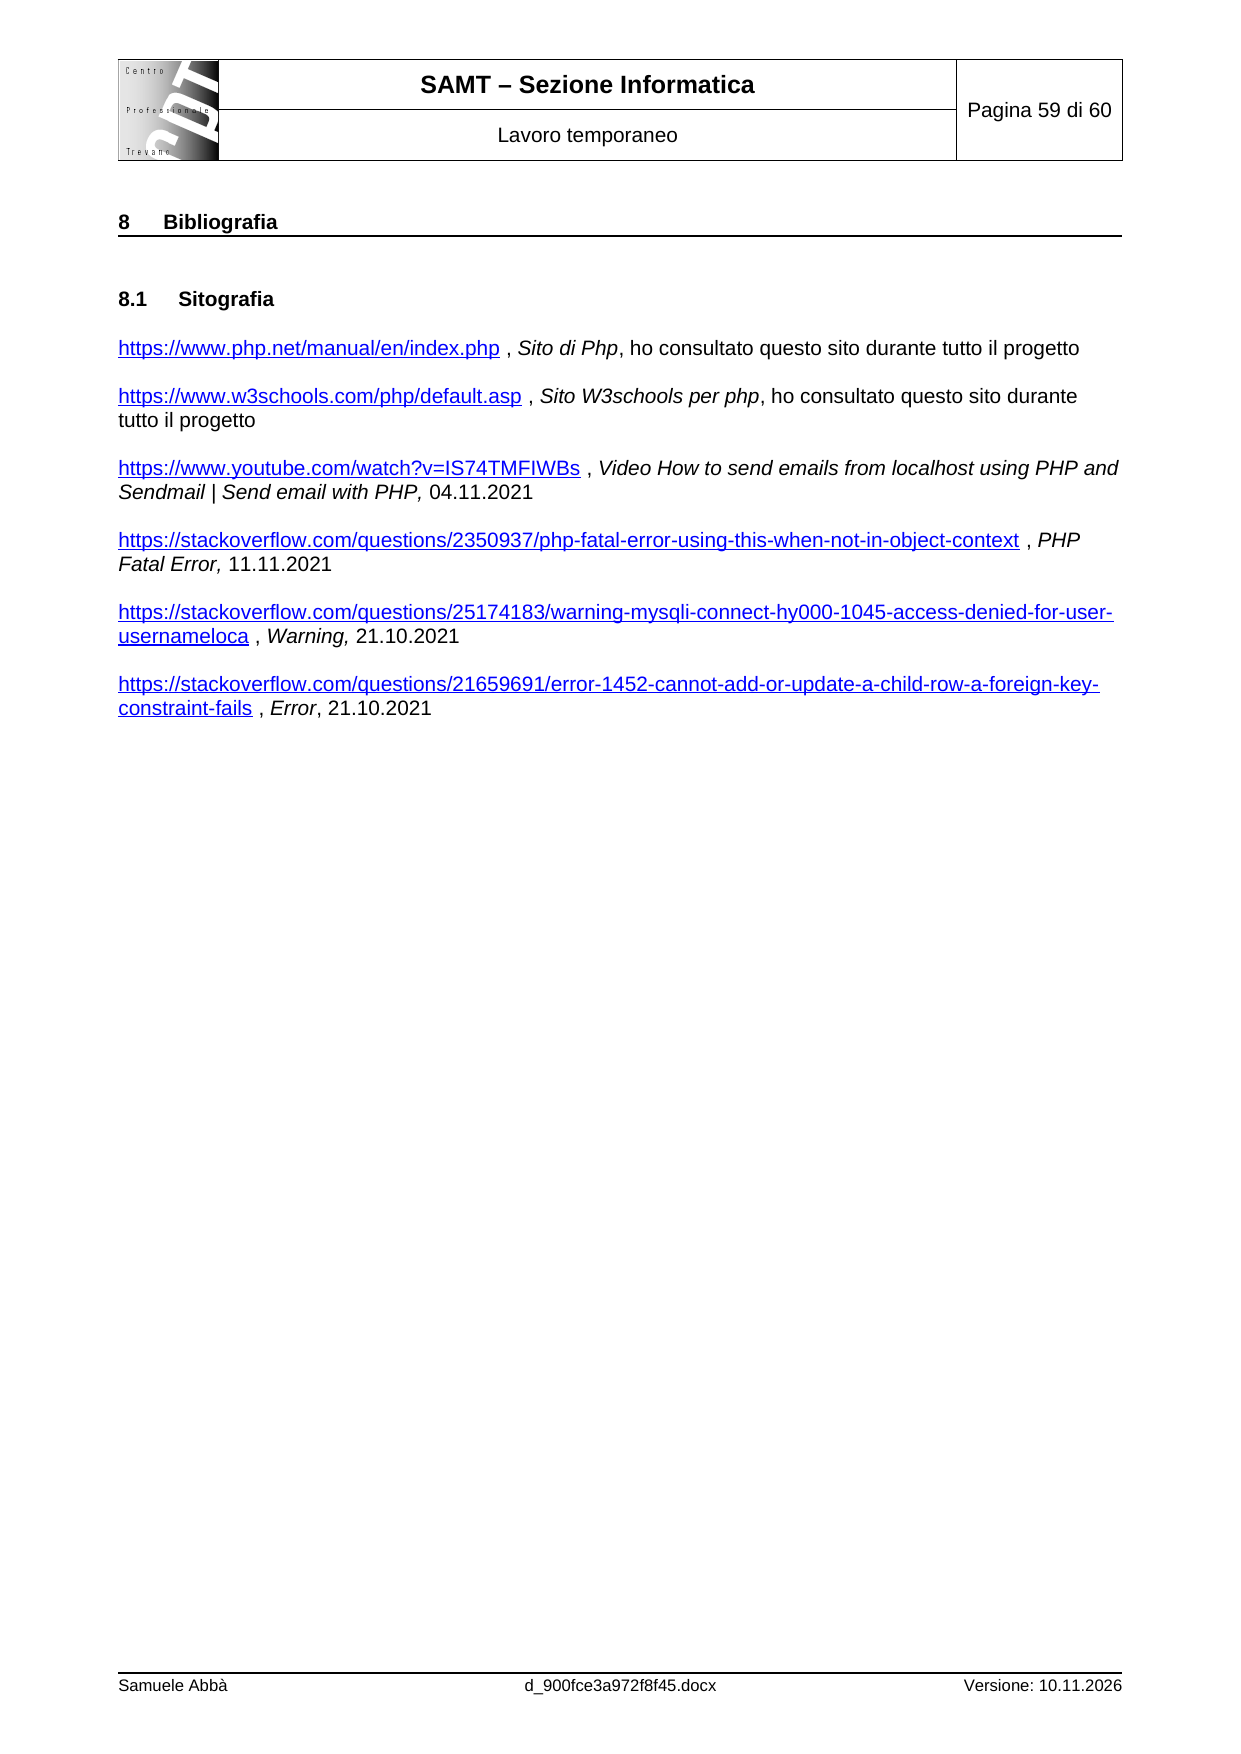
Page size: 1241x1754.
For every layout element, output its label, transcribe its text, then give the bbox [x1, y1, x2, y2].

text https://stackoverflow.com/questions/21659691/error-1452-cannot-add-or-update-a-child-row-a-foreign-key-constraint-fails , Error, 21.10.2021 [118, 671, 1122, 719]
text https://stackoverflow.com/questions/2350937/php-fatal-error-using-this-when-not-in-object-context , PHP Fatal Error, 11.11.2021 [118, 528, 1122, 576]
text https://www.php.net/manual/en/index.php , Sito di Php, ho consultato questo sito durante tutto il progetto [118, 336, 1122, 360]
subtitle Sitografia [118, 287, 1122, 311]
picture [118, 60, 219, 160]
text https://www.youtube.com/watch?v=IS74TMFIWBs , Video How to send emails from localhost using PHP and Sendmail | Send email with PHP, 04.11.2021 [118, 456, 1122, 504]
subtitle Bibliografia [118, 209, 1122, 235]
text https://stackoverflow.com/questions/25174183/warning-mysqli-connect-hy000-1045-access-denied-for-user-usernameloca , Warning, 21.10.2021 [118, 599, 1122, 647]
text https://www.w3schools.com/php/default.asp , Sito W3schools per php, ho consultato questo sito durante tutto il progetto [118, 384, 1122, 432]
